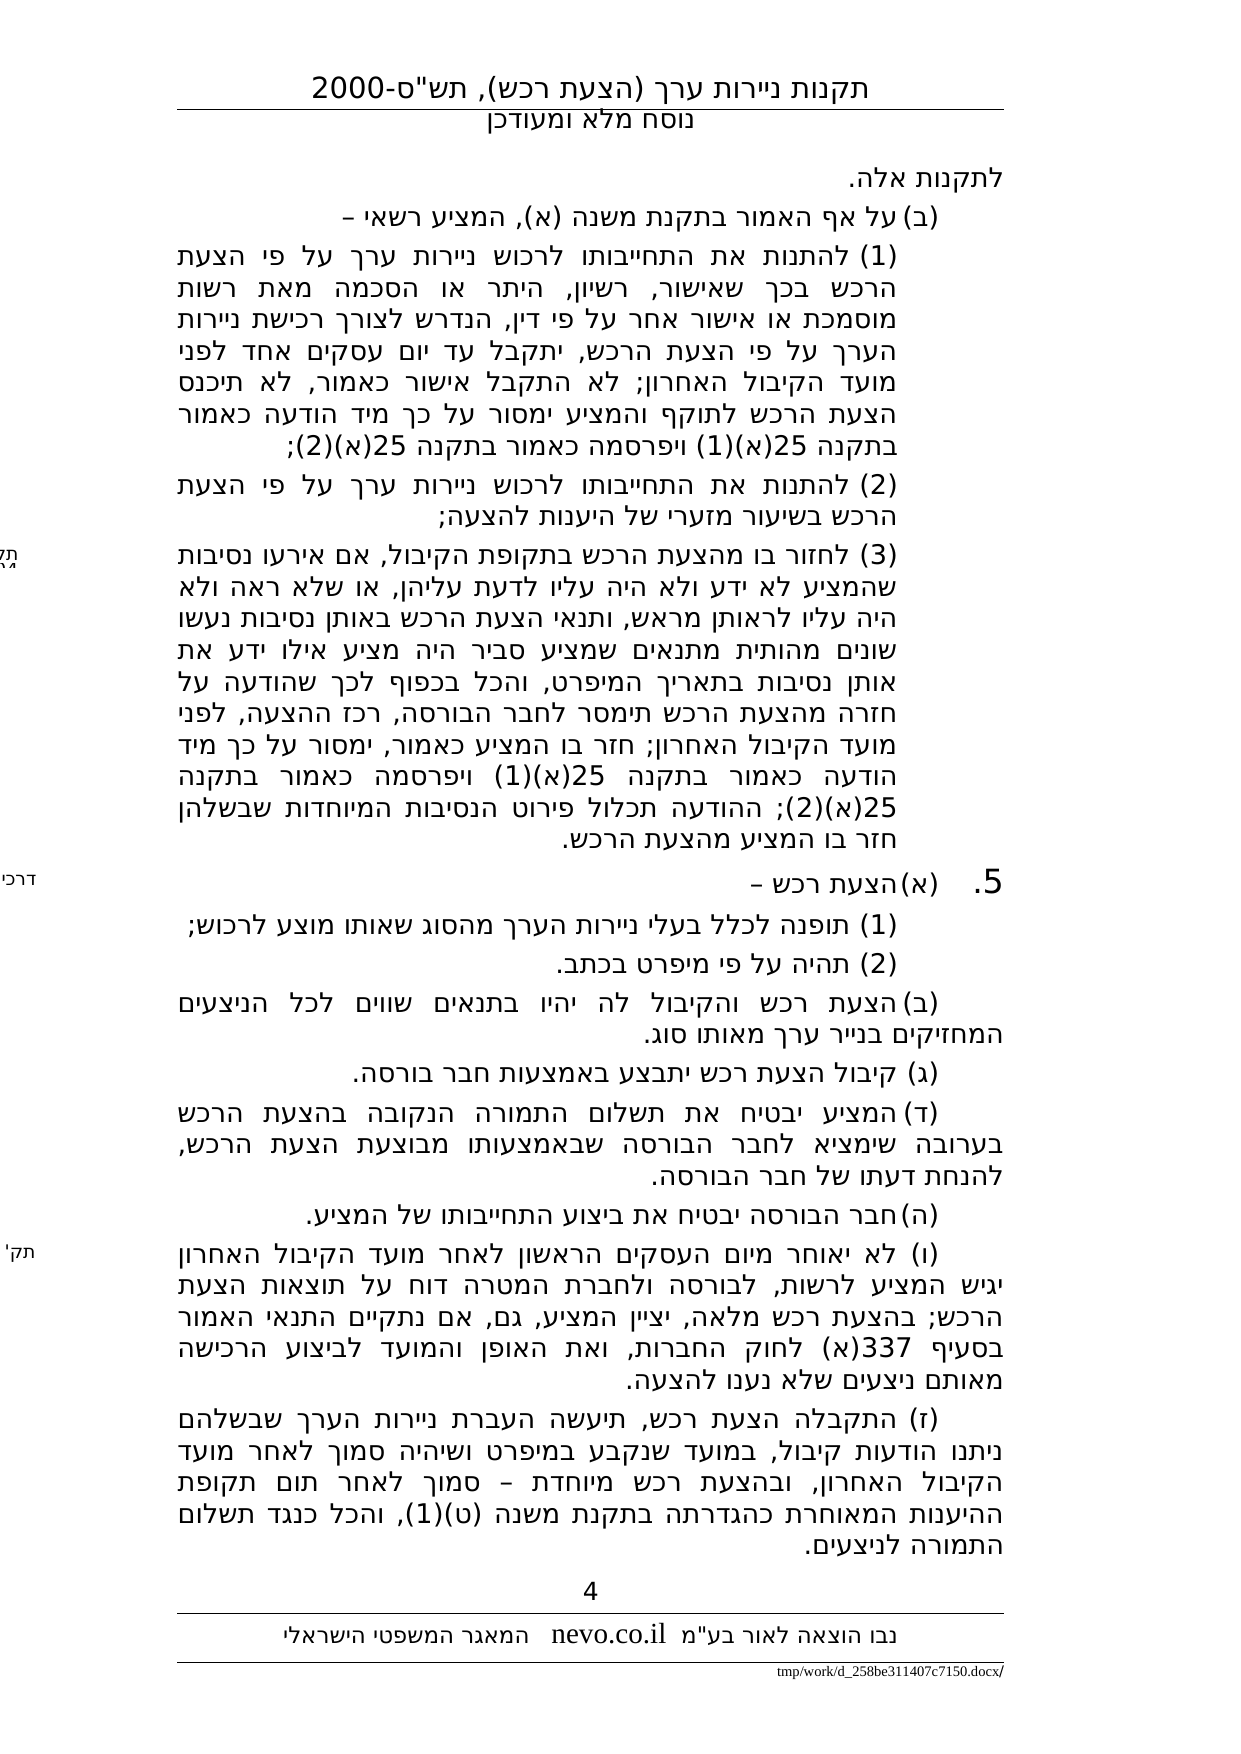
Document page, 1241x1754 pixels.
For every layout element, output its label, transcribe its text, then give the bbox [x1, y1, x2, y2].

text 5. (א) הצעת רכש – [177, 863, 1004, 902]
text (3) לחזור בו מהצעת הרכש בתקופת הקיבול, אם אירעו נסיבות שהמציע לא ידע ולא היה עליו לדעת עליהן, או שלא ראה ולא היה עליו לראותן מראש, ותנאי הצעת הרכש באותן נסיבות נעשו שונים מהותית מתנאים שמציע סביר היה מציע אילו ידע את אותן נסיבות בתאריך המיפרט, והכל בכפוף לכך שהודעה על חזרה מהצעת הרכש תימסר לחבר הבורסה, רכז ההצעה, לפני מועד הקיבול האחרון; חזר בו המציע כאמור, ימסור על כך מיד הודעה כאמור בתקנה 25(א)(1) ויפרסמה כאמור בתקנה 25(א)(2); ההודעה תכלול פירוט הנסיבות המיוחדות שבשלהן חזר בו המציע מהצעת הרכש. [177, 539, 898, 855]
text (ה) חבר הבורסה יבטיח את ביצוע התחייבותו של המציע. [177, 1199, 1004, 1231]
text (1) להתנות את התחייבותו לרכוש ניירות ערך על פי הצעת הרכש בכך שאישור, רשיון, היתר או הסכמה מאת רשות מוסמכת או אישור אחר על פי דין, הנדרש לצורך רכישת ניירות הערך על פי הצעת הרכש, יתקבל עד יום עסקים אחד לפני מועד הקיבול האחרון; לא התקבל אישור כאמור, לא תיכנס הצעת הרכש לתוקף והמציע ימסור על כך מיד הודעה כאמור בתקנה 25(א)(1) ויפרסמה כאמור בתקנה 25(א)(2); [177, 241, 898, 461]
text (ז) התקבלה הצעת רכש, תיעשה העברת ניירות הערך שבשלהם ניתנו הודעות קיבול, במועד שנקבע במיפרט ושיהיה סמוך לאחר מועד הקיבול האחרון, ובהצעת רכש מיוחדת – סמוך לאחר תום תקופת ההיענות המאוחרת כהגדרתה בתקנת משנה (ט)(1), והכל כנגד תשלום התמורה לניצעים. [177, 1403, 1004, 1561]
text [177, 162, 1004, 194]
text (2) להתנות את התחייבותו לרכוש ניירות ערך על פי הצעת הרכש בשיעור מזערי של היענות להצעה; [177, 469, 898, 532]
text (2) תהיה על פי מיפרט בכתב. [177, 948, 898, 980]
text (ב) הצעת רכש והקיבול לה יהיו בתנאים שווים לכל הניצעים המחזיקים בנייר ערך מאותו סוג. [177, 987, 1004, 1050]
text (ו) לא יאוחר מיום העסקים הראשון לאחר מועד הקיבול האחרון יגיש המציע לרשות, לבורסה ולחברת המטרה דוח על תוצאות הצעת הרכש; בהצעת רכש מלאה, יציין המציע, גם, אם נתקיים התנאי האמור בסעיף 337(א) לחוק החברות, ואת האופן והמועד לביצוע הרכישה מאותם ניצעים שלא נענו להצעה. [177, 1238, 1004, 1396]
text (ב) על אף האמור בתקנת משנה (א), המציע רשאי – [177, 201, 1004, 233]
text (ג) קיבול הצעת רכש יתבצע באמצעות חבר בורסה. [177, 1058, 1004, 1089]
text (ד) המציע יבטיח את תשלום התמורה הנקובה בהצעת הרכש בערובה שימציא לחבר הבורסה שבאמצעותו מבוצעת הצעת הרכש, להנחת דעתו של חבר הבורסה. [177, 1097, 1004, 1192]
text (1) תופנה לכלל בעלי ניירות הערך מהסוג שאותו מוצע לרכוש; [177, 909, 898, 941]
